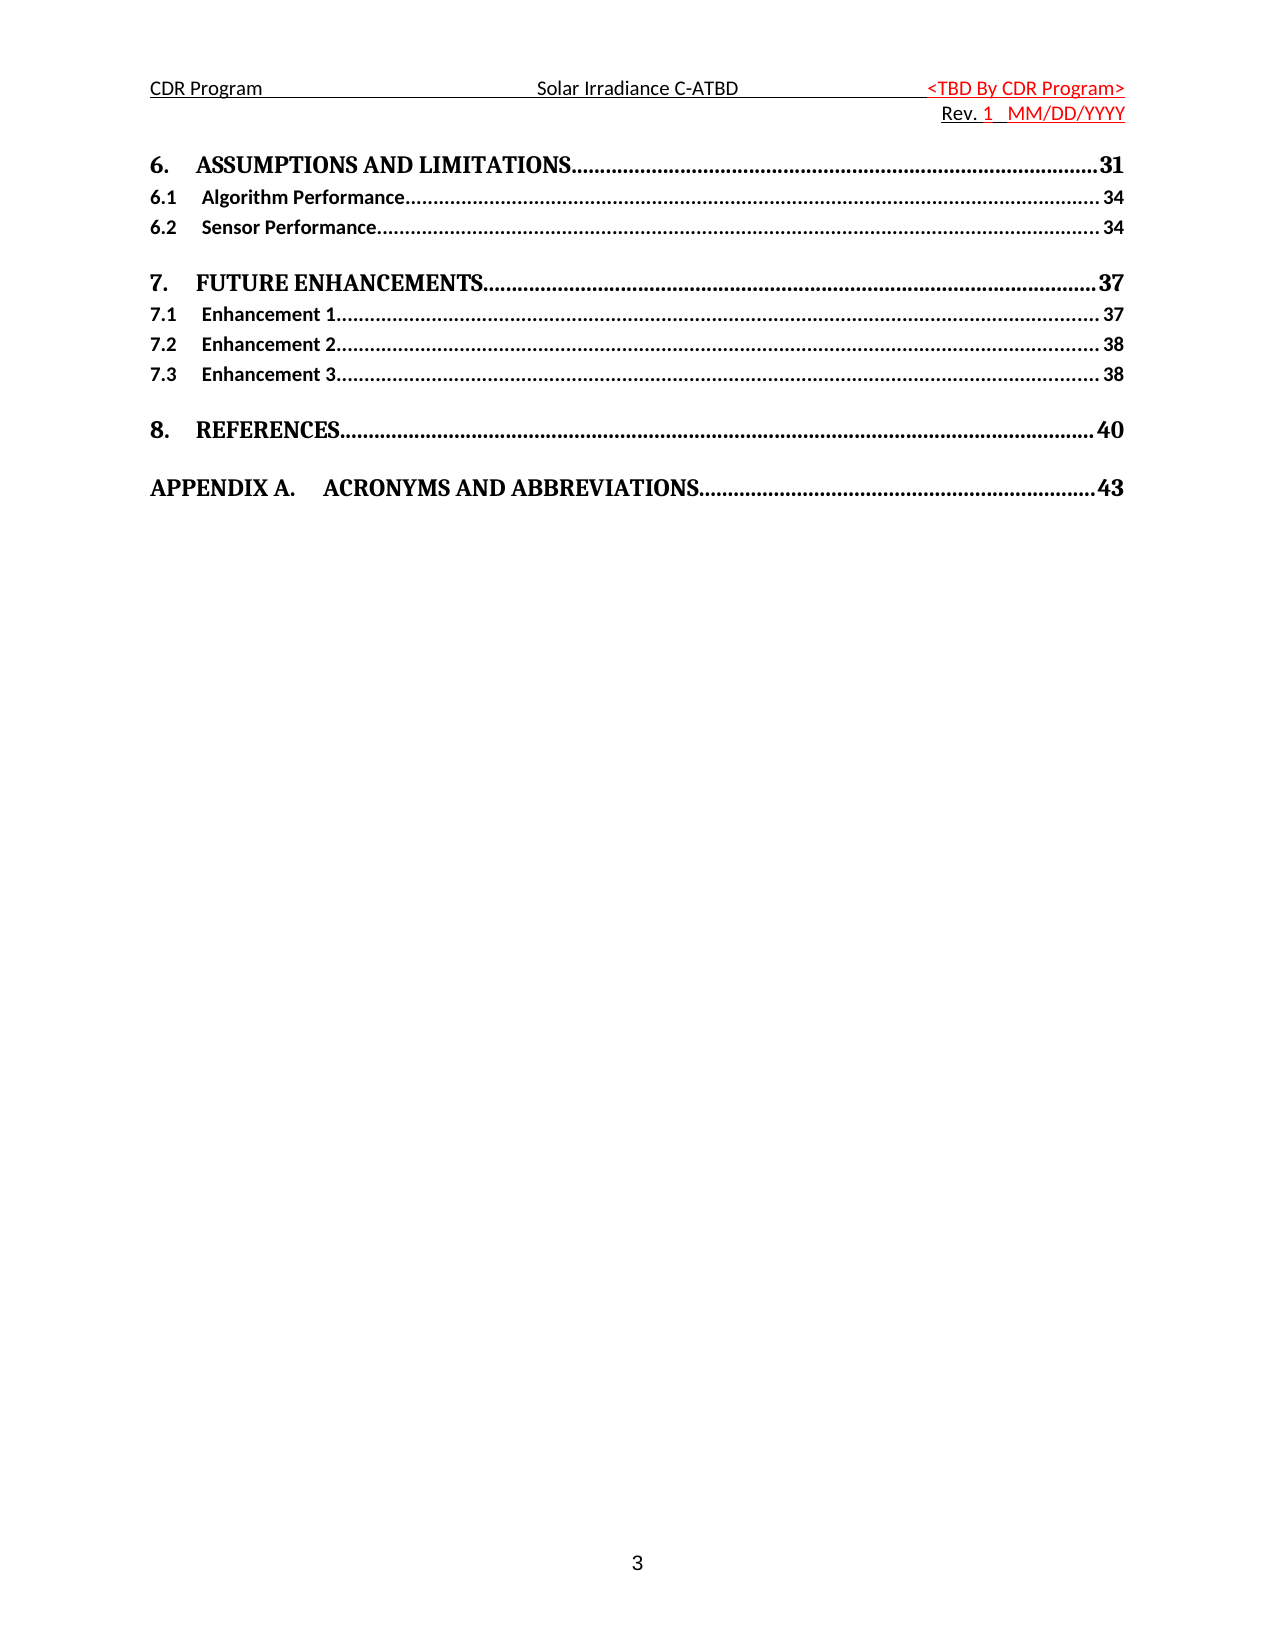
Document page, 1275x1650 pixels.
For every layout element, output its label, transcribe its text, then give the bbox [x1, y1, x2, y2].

text 7. Future Enhancements 37 [150, 269, 1125, 297]
text Appendix A. Acronyms and Abbreviations 43 [150, 474, 1125, 502]
text 7.3 Enhancement 3 38 [150, 361, 1125, 386]
text 8. References 40 [150, 416, 1125, 444]
text 6. Assumptions and Limitations 31 [150, 151, 1125, 180]
text 6.2 Sensor Performance 34 [150, 214, 1125, 239]
text 7.2 Enhancement 2 38 [150, 331, 1125, 357]
text 7.1 Enhancement 1 37 [150, 302, 1125, 327]
text 6.1 Algorithm Performance 34 [150, 184, 1125, 210]
